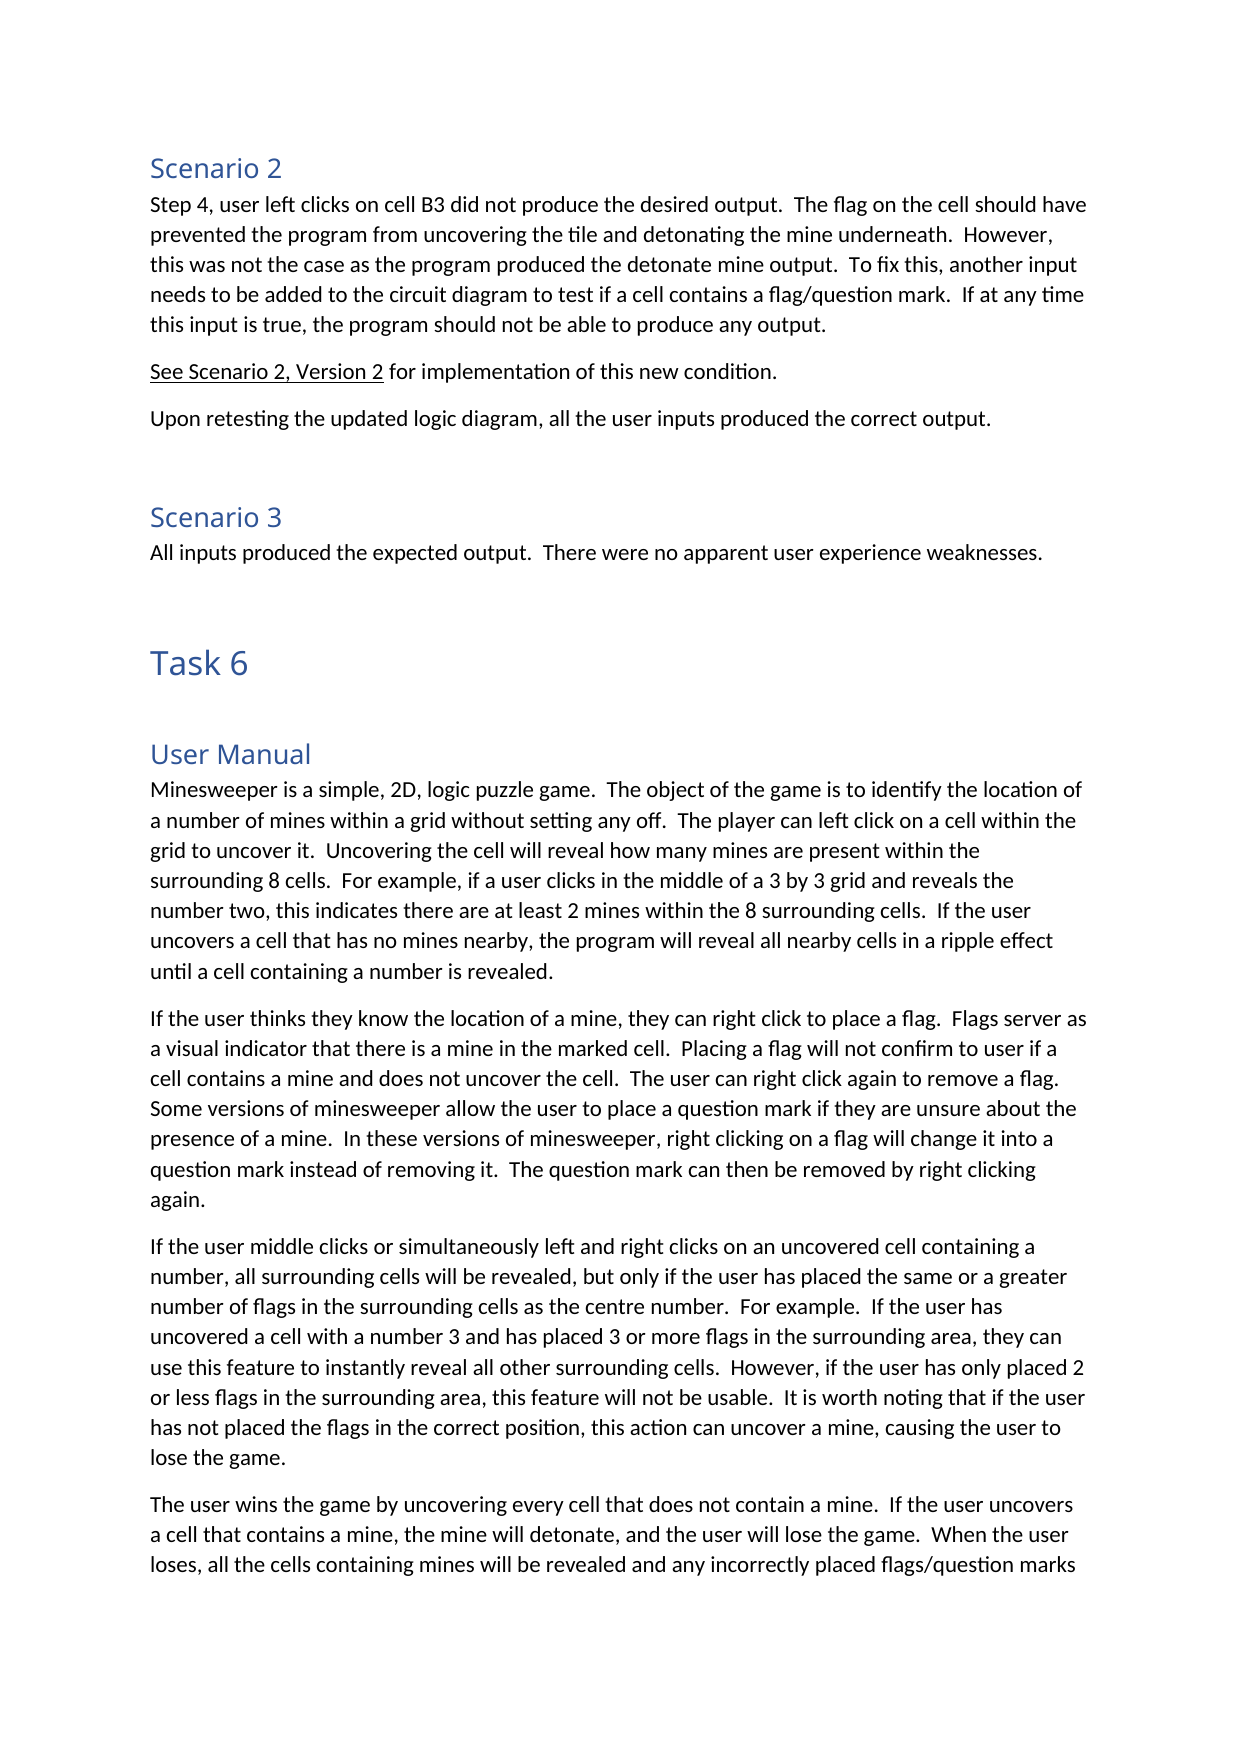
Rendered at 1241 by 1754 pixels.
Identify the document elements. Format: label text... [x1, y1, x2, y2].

text All inputs produced the expected output. There were no apparent user experience weaknesses. [150, 538, 1090, 566]
subtitle Scenario 3 [150, 498, 1090, 535]
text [150, 1490, 1090, 1579]
text If the user thinks they know the location of a mine, they can right click to place a flag. Flags server as a visual indicator that there is a mine in the marked cell. Placing a flag will not confirm to user if a cell contains a mine and does not uncover the cell. The user can right click again to remove a flag. Some versions of minesweeper allow the user to place a question mark if they are unsure about the presence of a mine. In these versions of minesweeper, right clicking on a flag will change it into a question mark instead of removing it. The question mark can then be removed by right clicking again. [150, 1004, 1090, 1213]
subtitle Task 6 [150, 640, 1090, 685]
subtitle Scenario 2 [150, 150, 1090, 187]
text Step 4, user left clicks on cell B3 did not produce the desired output. The flag on the cell should have prevented the program from uncovering the tile and detonating the mine underneath. However, this was not the case as the program produced the detonate mine output. To fix this, another input needs to be added to the circuit diagram to test if a cell contains a flag/question mark. If at any time this input is true, the program should not be able to produce any output. [150, 190, 1090, 339]
text If the user middle clicks or simultaneously left and right clicks on an uncovered cell containing a number, all surrounding cells will be revealed, but only if the user has placed the same or a greater number of flags in the surrounding cells as the centre number. For example. If the user has uncovered a cell with a number 3 and has placed 3 or more flags in the surrounding area, they can use this feature to instantly reveal all other surrounding cells. However, if the user has only placed 2 or less flags in the surrounding area, this feature will not be usable. It is worth noting that if the user has not placed the flags in the correct position, this action can uncover a mine, causing the user to lose the game. [150, 1232, 1090, 1471]
subtitle User Manual [150, 736, 1090, 773]
text See Scenario 2, Version 2 for implementation of this new condition. [150, 357, 1090, 386]
text Minesweeper is a simple, 2D, logic puzzle game. The object of the game is to identify the location of a number of mines within a grid without setting any off. The player can left click on a cell within the grid to uncover it. Uncovering the cell will reveal how many mines are present within the surrounding 8 cells. For example, if a user clicks in the middle of a 3 by 3 grid and reveals the number two, this indicates there are at least 2 mines within the 8 surrounding cells. If the user uncovers a cell that has no mines nearby, the program will reveal all nearby cells in a ripple effect until a cell containing a number is revealed. [150, 776, 1090, 985]
text Upon retesting the updated logic diagram, all the user inputs produced the correct output. [150, 404, 1090, 432]
